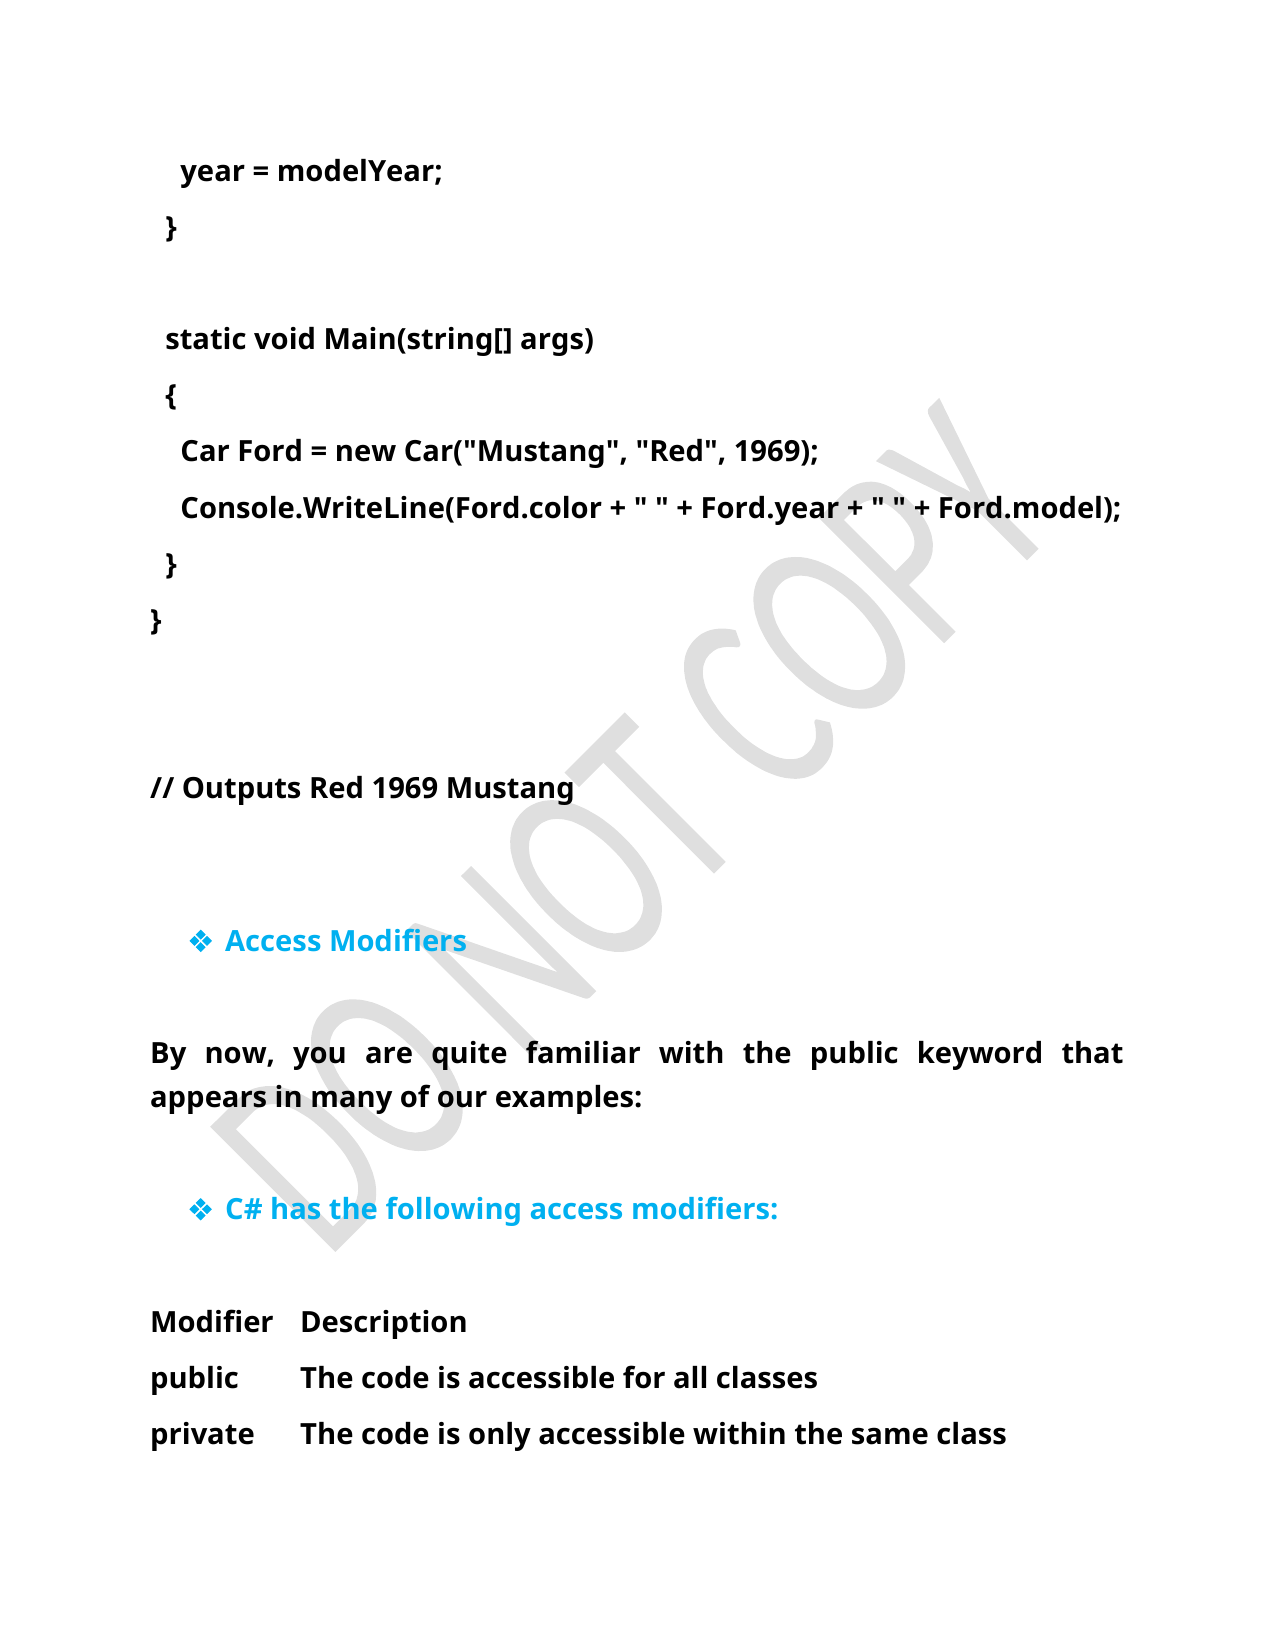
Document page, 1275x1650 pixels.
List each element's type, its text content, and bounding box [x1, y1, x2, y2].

text } [150, 599, 1125, 639]
text Modifier Description [150, 1301, 1125, 1341]
list C# has the following access modifiers: [187, 1188, 1125, 1228]
text year = modelYear; [150, 150, 1125, 190]
text private The code is only accessible within the same class [150, 1413, 1125, 1453]
text } [150, 543, 1125, 583]
text By now, you are quite familiar with the public keyword that appears in many of our examples: [150, 1033, 1125, 1116]
text static void Main(string[] args) [150, 318, 1125, 358]
text Console.WriteLine(Ford.color + " " + Ford.year + " " + Ford.model); [150, 487, 1125, 527]
text Car Ford = new Car("Mustang", "Red", 1969); [150, 431, 1125, 470]
text public The code is accessible for all classes [150, 1357, 1125, 1397]
text } [150, 206, 1125, 246]
text // Outputs Red 1969 Mustang [150, 768, 1125, 807]
text { [150, 374, 1125, 414]
list Access Modifiers [187, 920, 1125, 960]
